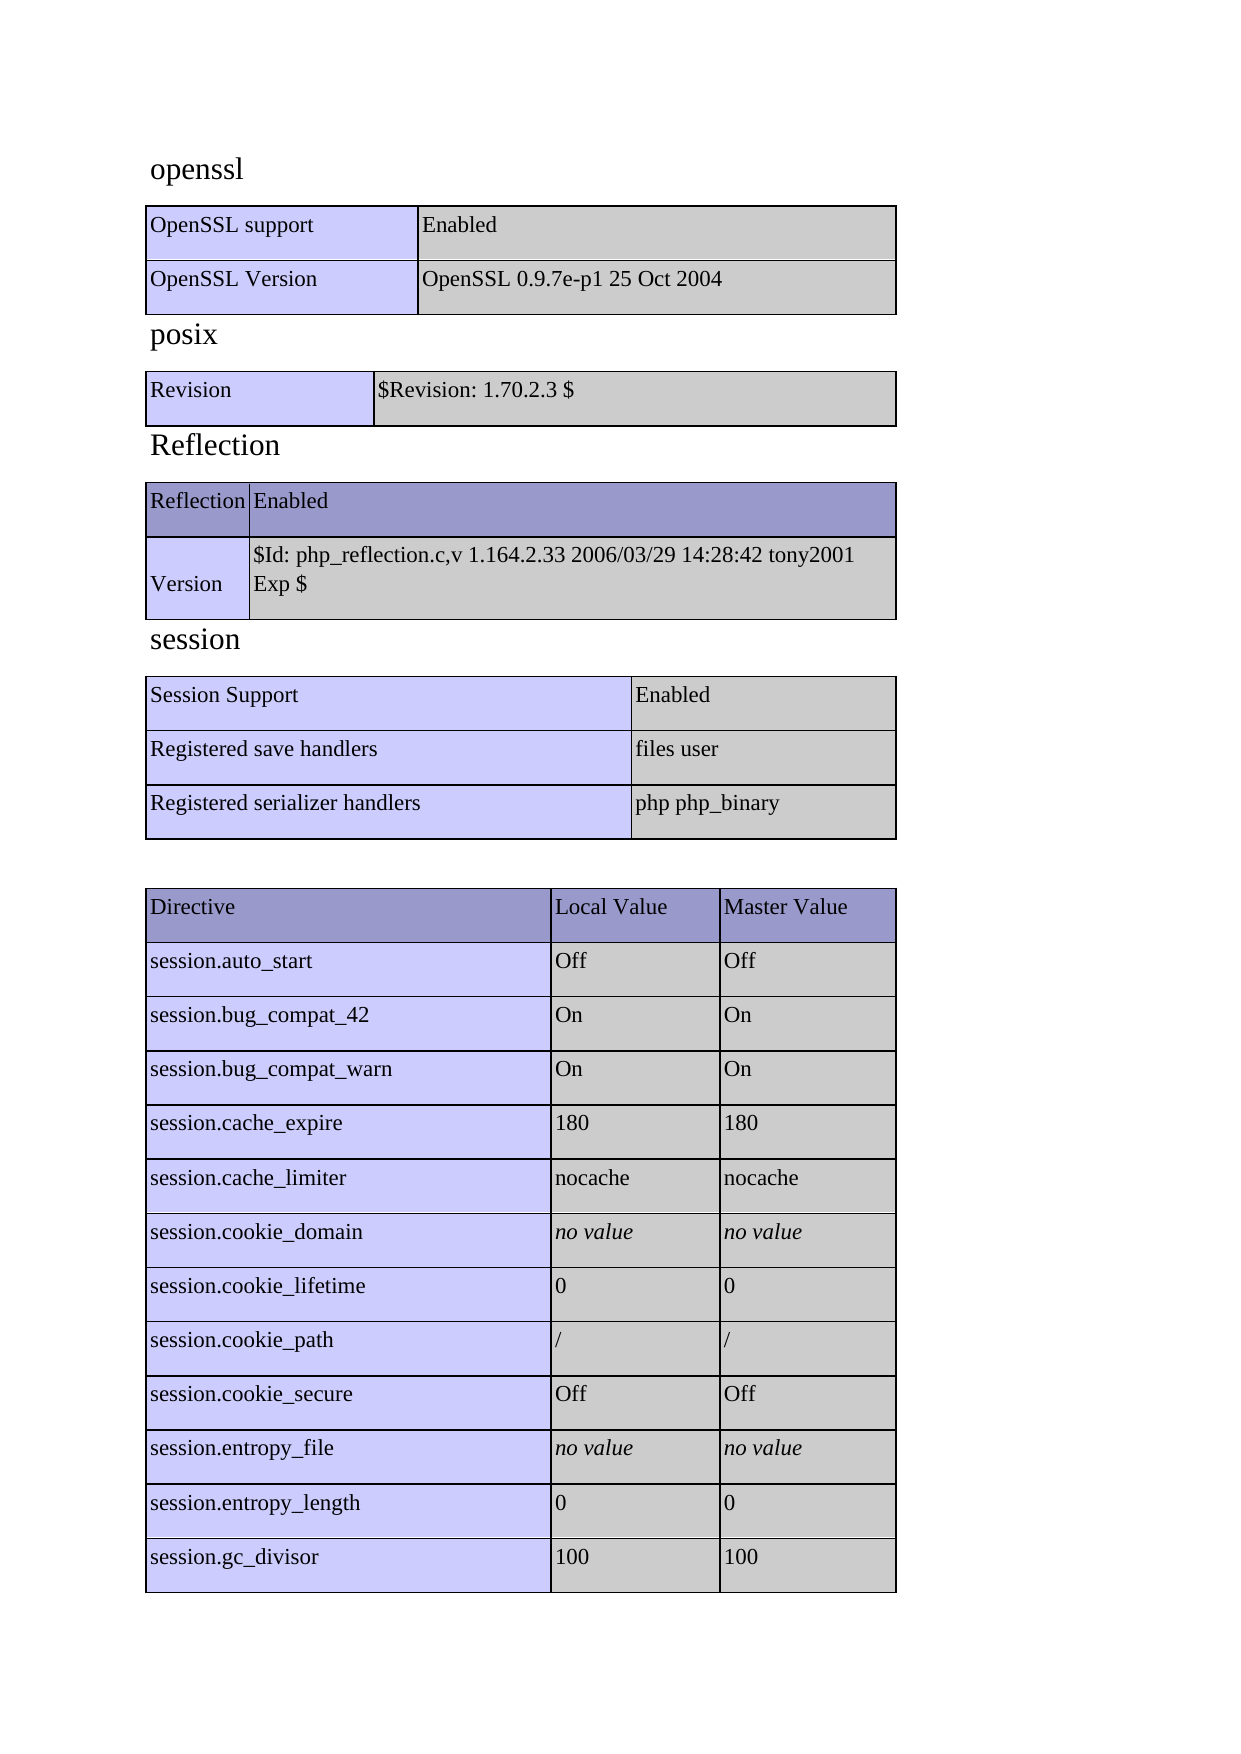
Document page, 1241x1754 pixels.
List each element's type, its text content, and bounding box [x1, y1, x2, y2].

table_header Enabled [250, 483, 895, 536]
table_cell no value [552, 1431, 719, 1483]
table_cell 180 [721, 1106, 895, 1158]
table_cell no value [721, 1431, 895, 1483]
table_header Session Support [147, 677, 631, 730]
text posix [150, 315, 1090, 351]
table_cell On [552, 1052, 719, 1104]
table_cell session.bug_compat_42 [147, 997, 550, 1050]
table_cell On [721, 1052, 895, 1104]
table_cell session.cache_expire [147, 1106, 550, 1158]
table_cell 0 [552, 1485, 719, 1537]
text openssl [150, 150, 1090, 186]
text session [150, 620, 1090, 656]
table_cell Registered serializer handlers [147, 786, 631, 838]
table_cell Off [721, 943, 895, 996]
table_header $Revision: 1.70.2.3 $ [375, 372, 895, 425]
table_cell 100 [721, 1539, 895, 1592]
table_cell nocache [552, 1160, 719, 1212]
table_cell 0 [552, 1268, 719, 1321]
table_header Revision [147, 372, 373, 425]
table_cell session.gc_divisor [147, 1539, 550, 1592]
table_header OpenSSL support [147, 207, 417, 259]
table_cell Off [552, 943, 719, 996]
table_cell session.cookie_path [147, 1322, 550, 1375]
table_cell / [552, 1322, 719, 1375]
table_cell Off [721, 1377, 895, 1429]
table_cell 0 [721, 1485, 895, 1537]
table_cell OpenSSL Version [147, 261, 417, 314]
table_cell no value [552, 1214, 719, 1267]
table_cell session.cache_limiter [147, 1160, 550, 1212]
table_cell session.entropy_file [147, 1431, 550, 1483]
table_cell Off [552, 1377, 719, 1429]
table_header Local Value [552, 889, 719, 942]
table_cell $Id: php_reflection.c,v 1.164.2.33 2006/03/29 14:28:42 tony2001 Exp $ [250, 538, 895, 619]
table_cell session.cookie_lifetime [147, 1268, 550, 1321]
table_cell session.cookie_domain [147, 1214, 550, 1267]
table_cell Registered save handlers [147, 731, 631, 784]
table_cell nocache [721, 1160, 895, 1212]
table_cell files user [632, 731, 895, 784]
table_header Reflection [147, 483, 249, 536]
table_cell session.cookie_secure [147, 1377, 550, 1429]
table_header Enabled [419, 207, 895, 259]
table_cell On [721, 997, 895, 1050]
table_cell On [552, 997, 719, 1050]
table_cell OpenSSL 0.9.7e-p1 25 Oct 2004 [419, 261, 895, 314]
table_cell 0 [721, 1268, 895, 1321]
table_cell session.entropy_length [147, 1485, 550, 1537]
table_cell session.auto_start [147, 943, 550, 996]
table_cell 100 [552, 1539, 719, 1592]
table_header Enabled [632, 677, 895, 730]
table_cell 180 [552, 1106, 719, 1158]
table_header Master Value [721, 889, 895, 942]
table_cell / [721, 1322, 895, 1375]
table_cell php php_binary [632, 786, 895, 838]
text Reflection [150, 426, 1090, 462]
table_cell Version [147, 538, 249, 619]
table_cell no value [721, 1214, 895, 1267]
table_cell session.bug_compat_warn [147, 1052, 550, 1104]
table_header Directive [147, 889, 550, 942]
